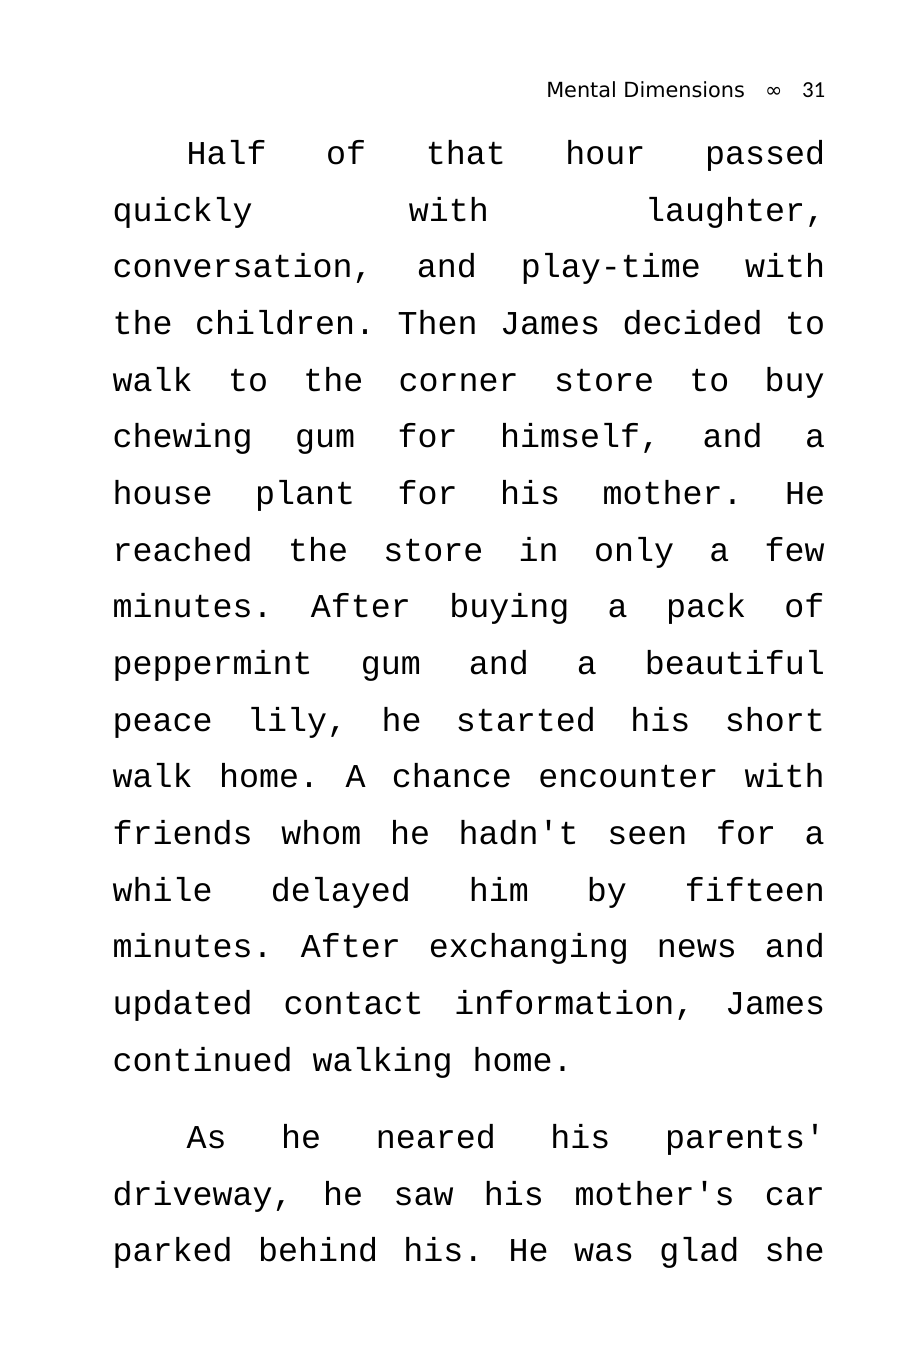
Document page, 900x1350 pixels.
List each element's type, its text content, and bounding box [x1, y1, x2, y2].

text Half of that hour passed quickly with laughter, conversation, and play-time with the children. Then James decided to walk to the corner store to buy chewing gum for himself, and a house plant for his mother. He reached the store in only a few minutes. After buying a pack of peppermint gum and a beautiful peace lily, he started his short walk home. A chance encounter with friends whom he hadn't seen for a while delayed him by fifteen minutes. After exchanging news and updated contact information, James continued walking home. [112, 137, 825, 1081]
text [112, 1121, 825, 1272]
